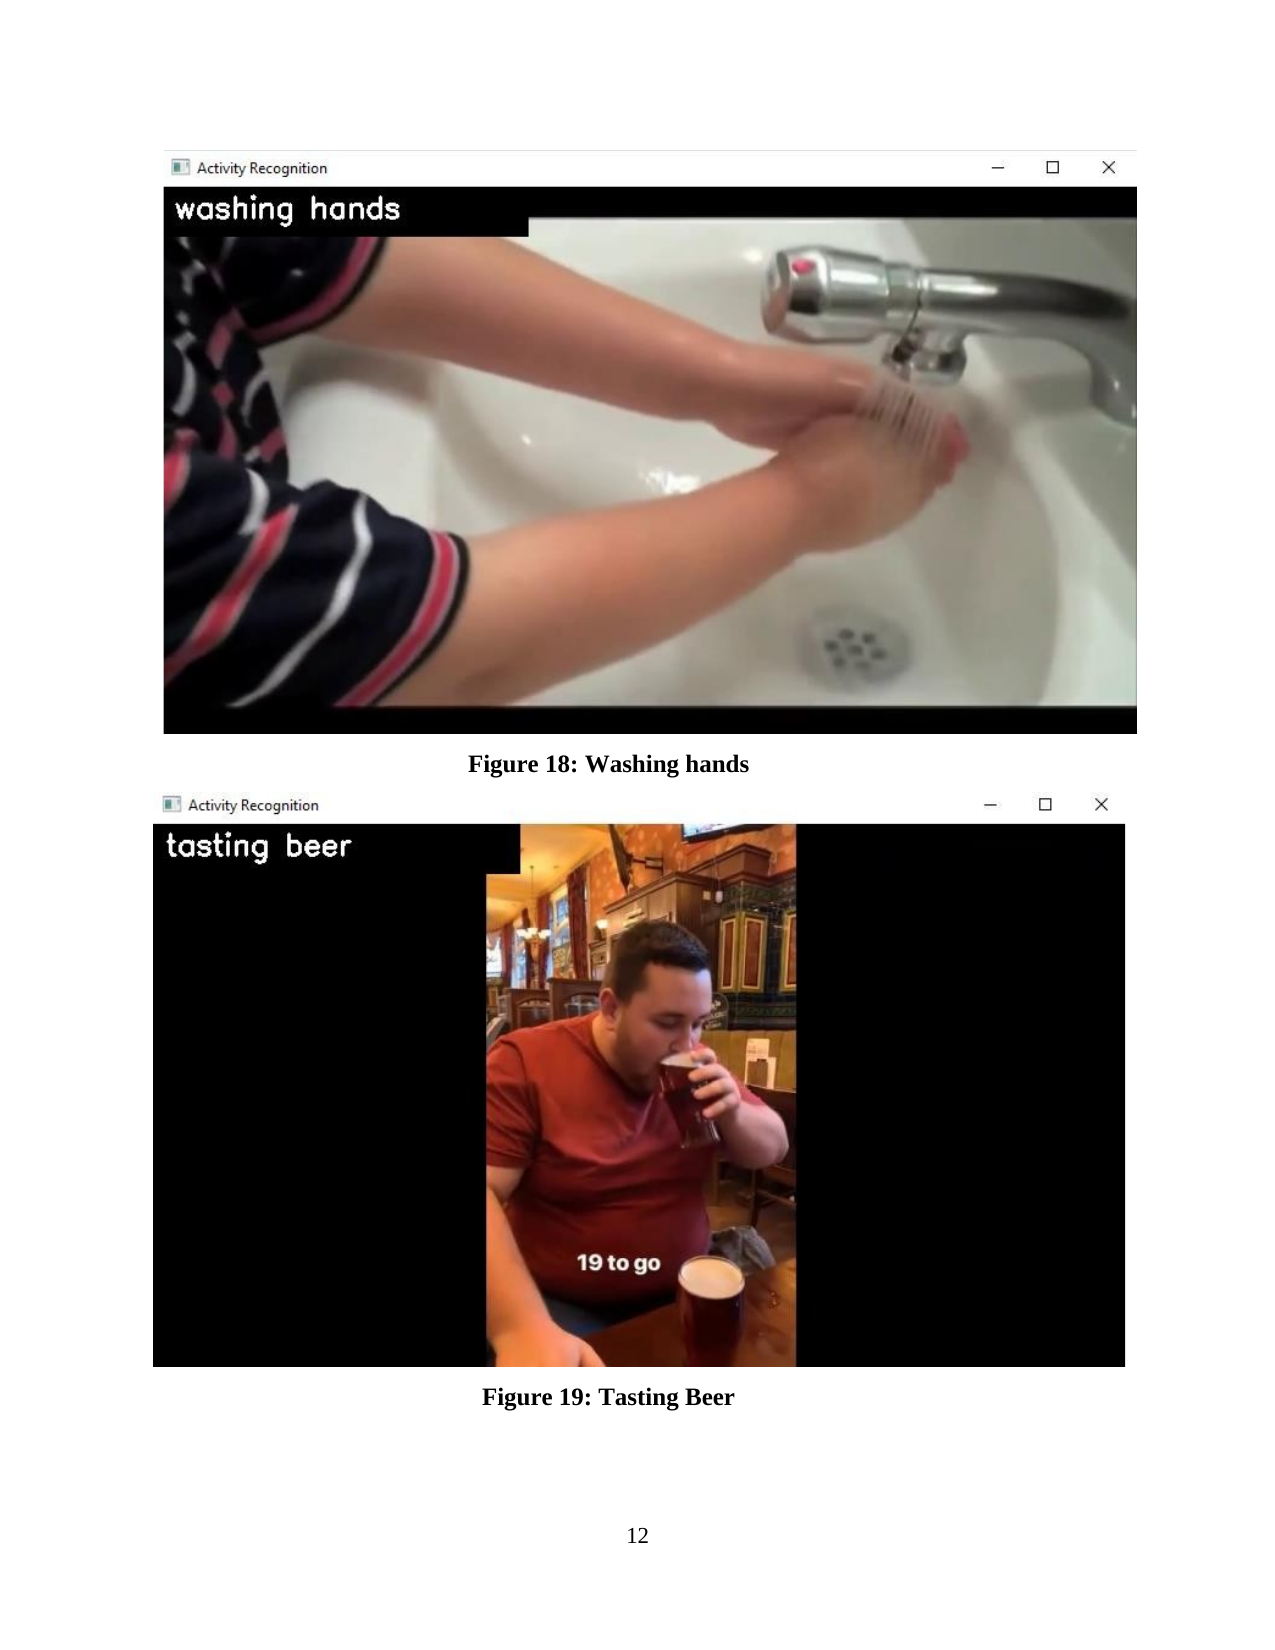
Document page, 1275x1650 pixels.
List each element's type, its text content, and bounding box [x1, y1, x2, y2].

picture [153, 792, 1125, 1367]
text Figure 19: Tasting Beer [192, 1367, 1025, 1410]
text Figure 18: Washing hands [192, 749, 1025, 778]
picture [163, 150, 1137, 734]
